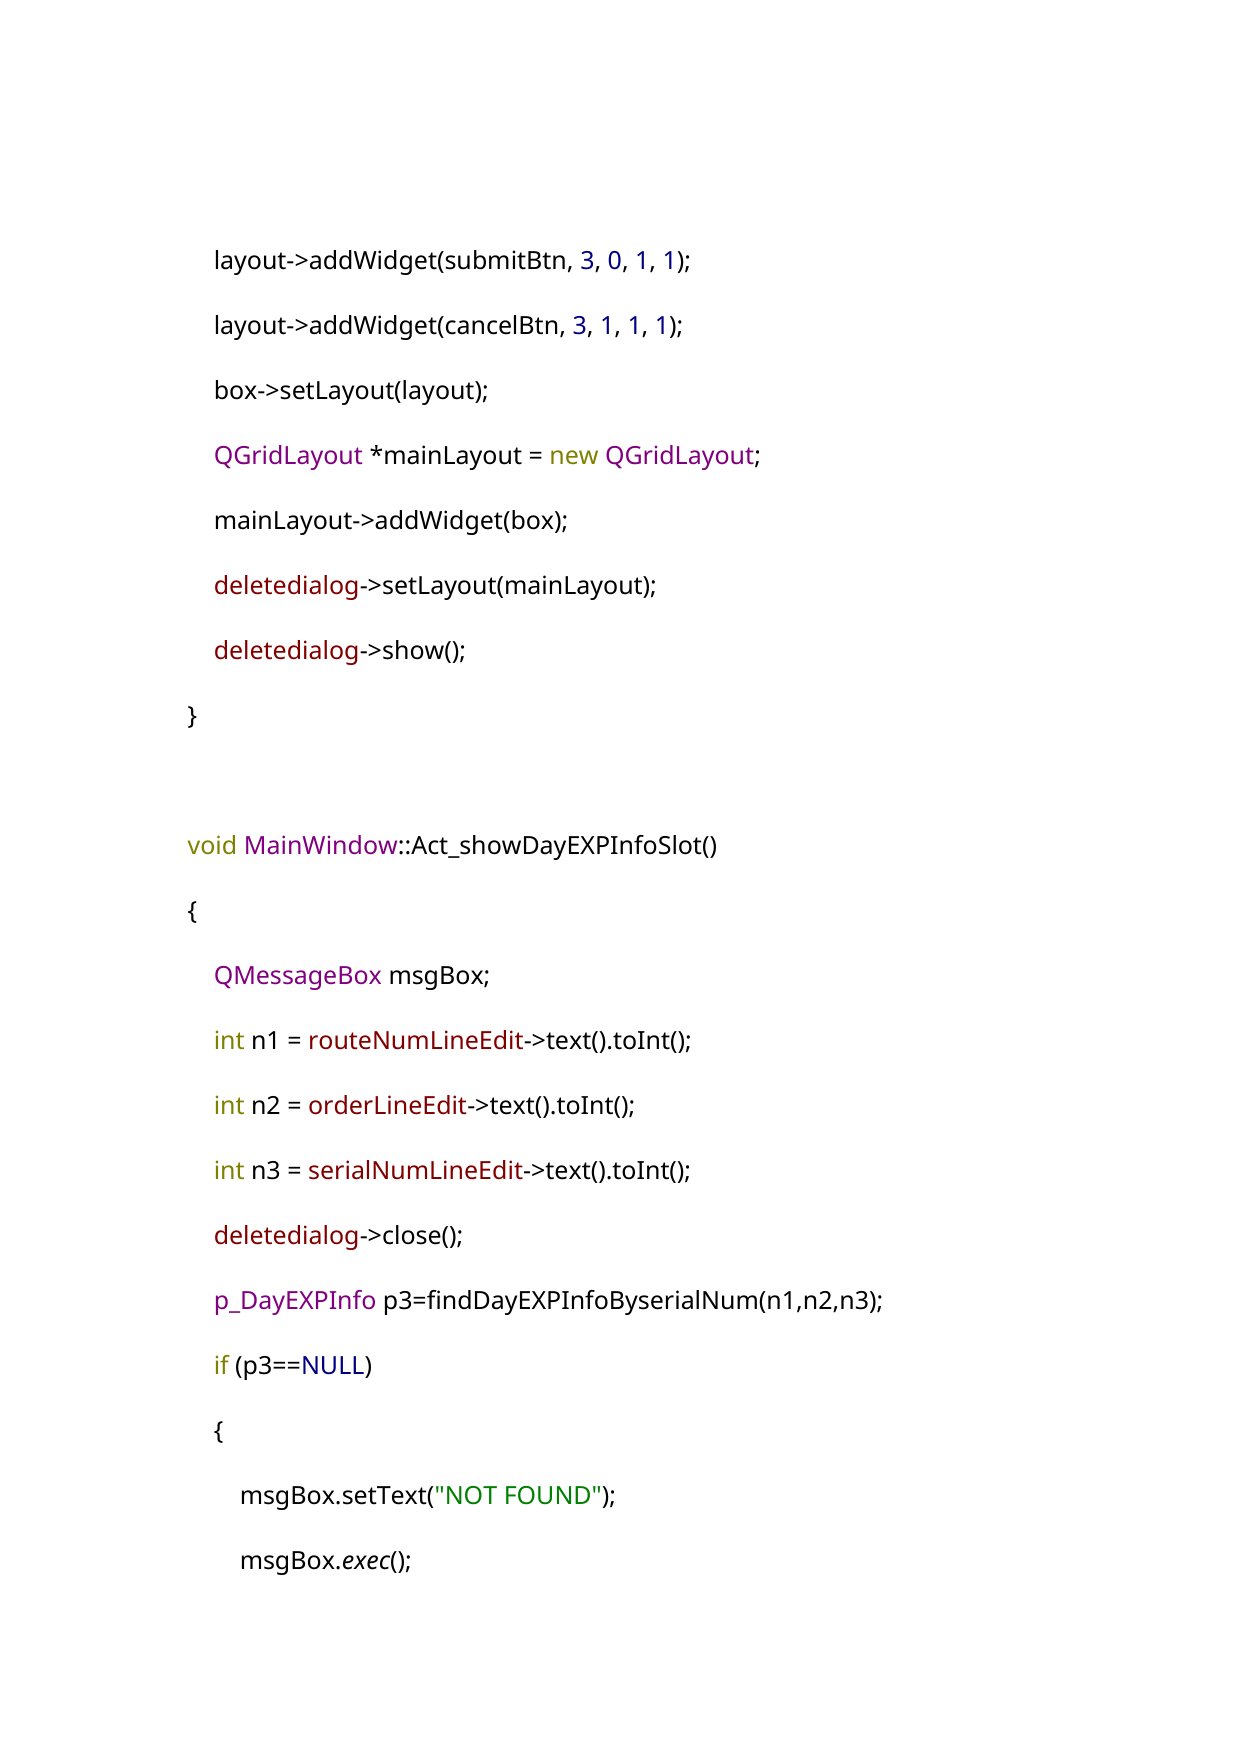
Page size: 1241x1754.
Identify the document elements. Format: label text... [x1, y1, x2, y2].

text layout->addWidget(cancelBtn, 3, 1, 1, 1); [187, 292, 1053, 357]
text { [187, 877, 1053, 942]
text QGridLayout *mainLayout = new QGridLayout; [187, 422, 1053, 487]
text msgBox.setText("NOT FOUND"); [187, 1462, 1053, 1527]
text box->setLayout(layout); [187, 357, 1053, 422]
text if (p3==NULL) [187, 1332, 1053, 1397]
text { [187, 1397, 1053, 1462]
text deletedialog->setLayout(mainLayout); [187, 552, 1053, 617]
text } [187, 682, 1053, 747]
text p_DayEXPInfo p3=findDayEXPInfoByserialNum(n1,n2,n3); [187, 1267, 1053, 1332]
text deletedialog->close(); [187, 1202, 1053, 1267]
text int n2 = orderLineEdit->text().toInt(); [187, 1072, 1053, 1137]
text mainLayout->addWidget(box); [187, 487, 1053, 552]
text msgBox.exec(); [187, 1527, 1053, 1592]
text int n3 = serialNumLineEdit->text().toInt(); [187, 1137, 1053, 1202]
text deletedialog->show(); [187, 617, 1053, 682]
text int n1 = routeNumLineEdit->text().toInt(); [187, 1007, 1053, 1072]
text layout->addWidget(submitBtn, 3, 0, 1, 1); [187, 227, 1053, 292]
text QMessageBox msgBox; [187, 942, 1053, 1007]
text void MainWindow::Act_showDayEXPInfoSlot() [187, 812, 1053, 877]
